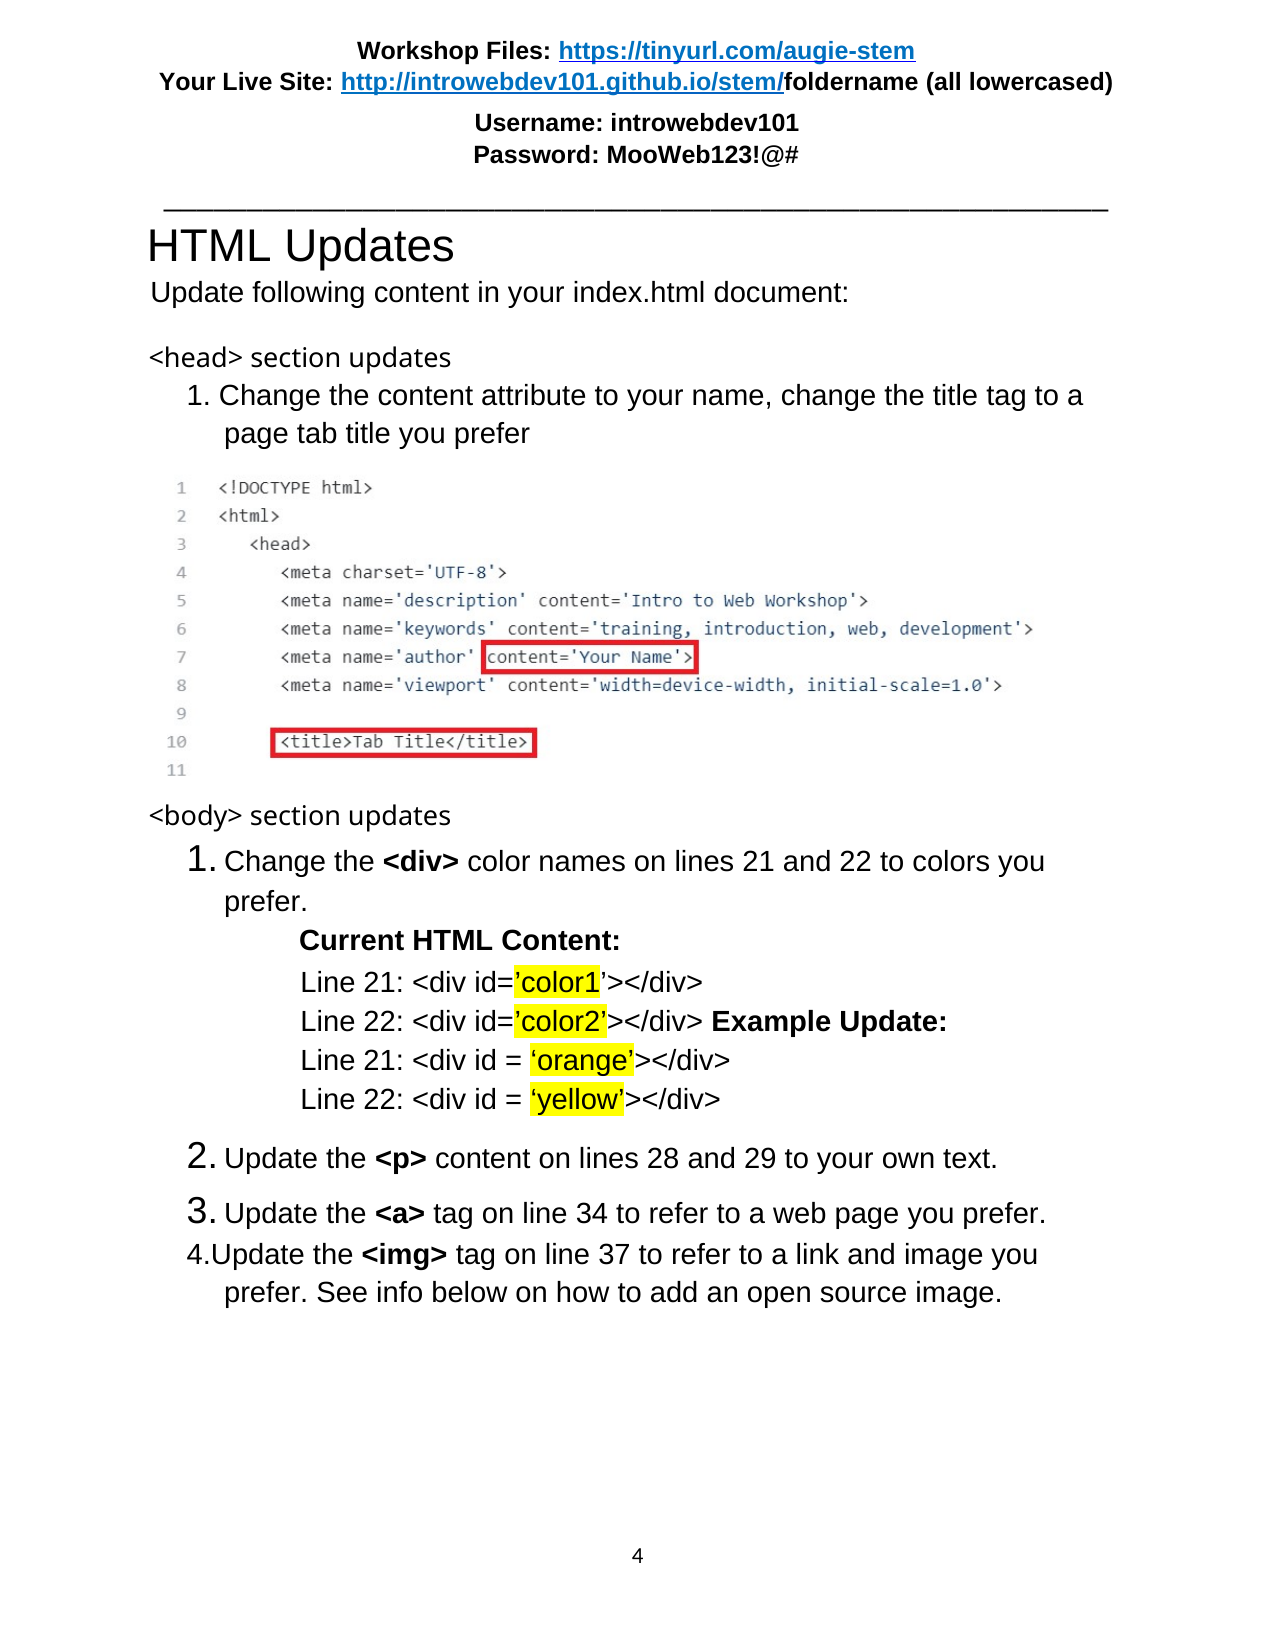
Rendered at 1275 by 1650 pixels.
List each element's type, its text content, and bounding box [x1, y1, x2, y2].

text Line 22: <div id=’color2’></div> Example Update: [607, 1004, 1127, 1038]
subtitle <body> section updates [148, 797, 1154, 834]
text Line 21: <div id=’color1’></div> [300, 965, 514, 998]
text Line 21: <div id = ‘orange’></div> [634, 1043, 1127, 1076]
picture [167, 458, 1067, 782]
text Line 21: <div id=’color1’></div> [600, 965, 1127, 998]
text 4.Update the <img> tag on line 37 to refer to a link and image you prefer. See info below on how to add an open source image. [186, 1237, 1127, 1308]
text Line 22: <div id = ‘yellow’></div> [624, 1082, 1127, 1116]
text Line 22: <div id=’color2’></div> Example Update: [300, 1004, 514, 1038]
text 1. Change the content attribute to your name, change the title tag to a page tab title you prefer [186, 378, 1127, 449]
text Update following content in your index.html document: [150, 275, 1127, 308]
list Update the <a> tag on line 34 to refer to a web page you prefer. [186, 1188, 1127, 1231]
list Update the <p> content on lines 28 and 29 to your own text. [186, 1133, 1127, 1177]
list Change the <div> color names on lines 21 and 22 to colors you prefer. [186, 837, 1127, 917]
subtitle <head> section updates [148, 338, 1154, 375]
subtitle HTML Updates [147, 218, 1154, 271]
text Current HTML Content: [299, 923, 1154, 957]
text Line 22: <div id = ‘yellow’></div> [300, 1082, 530, 1116]
text Line 21: <div id = ‘orange’></div> [300, 1043, 530, 1076]
